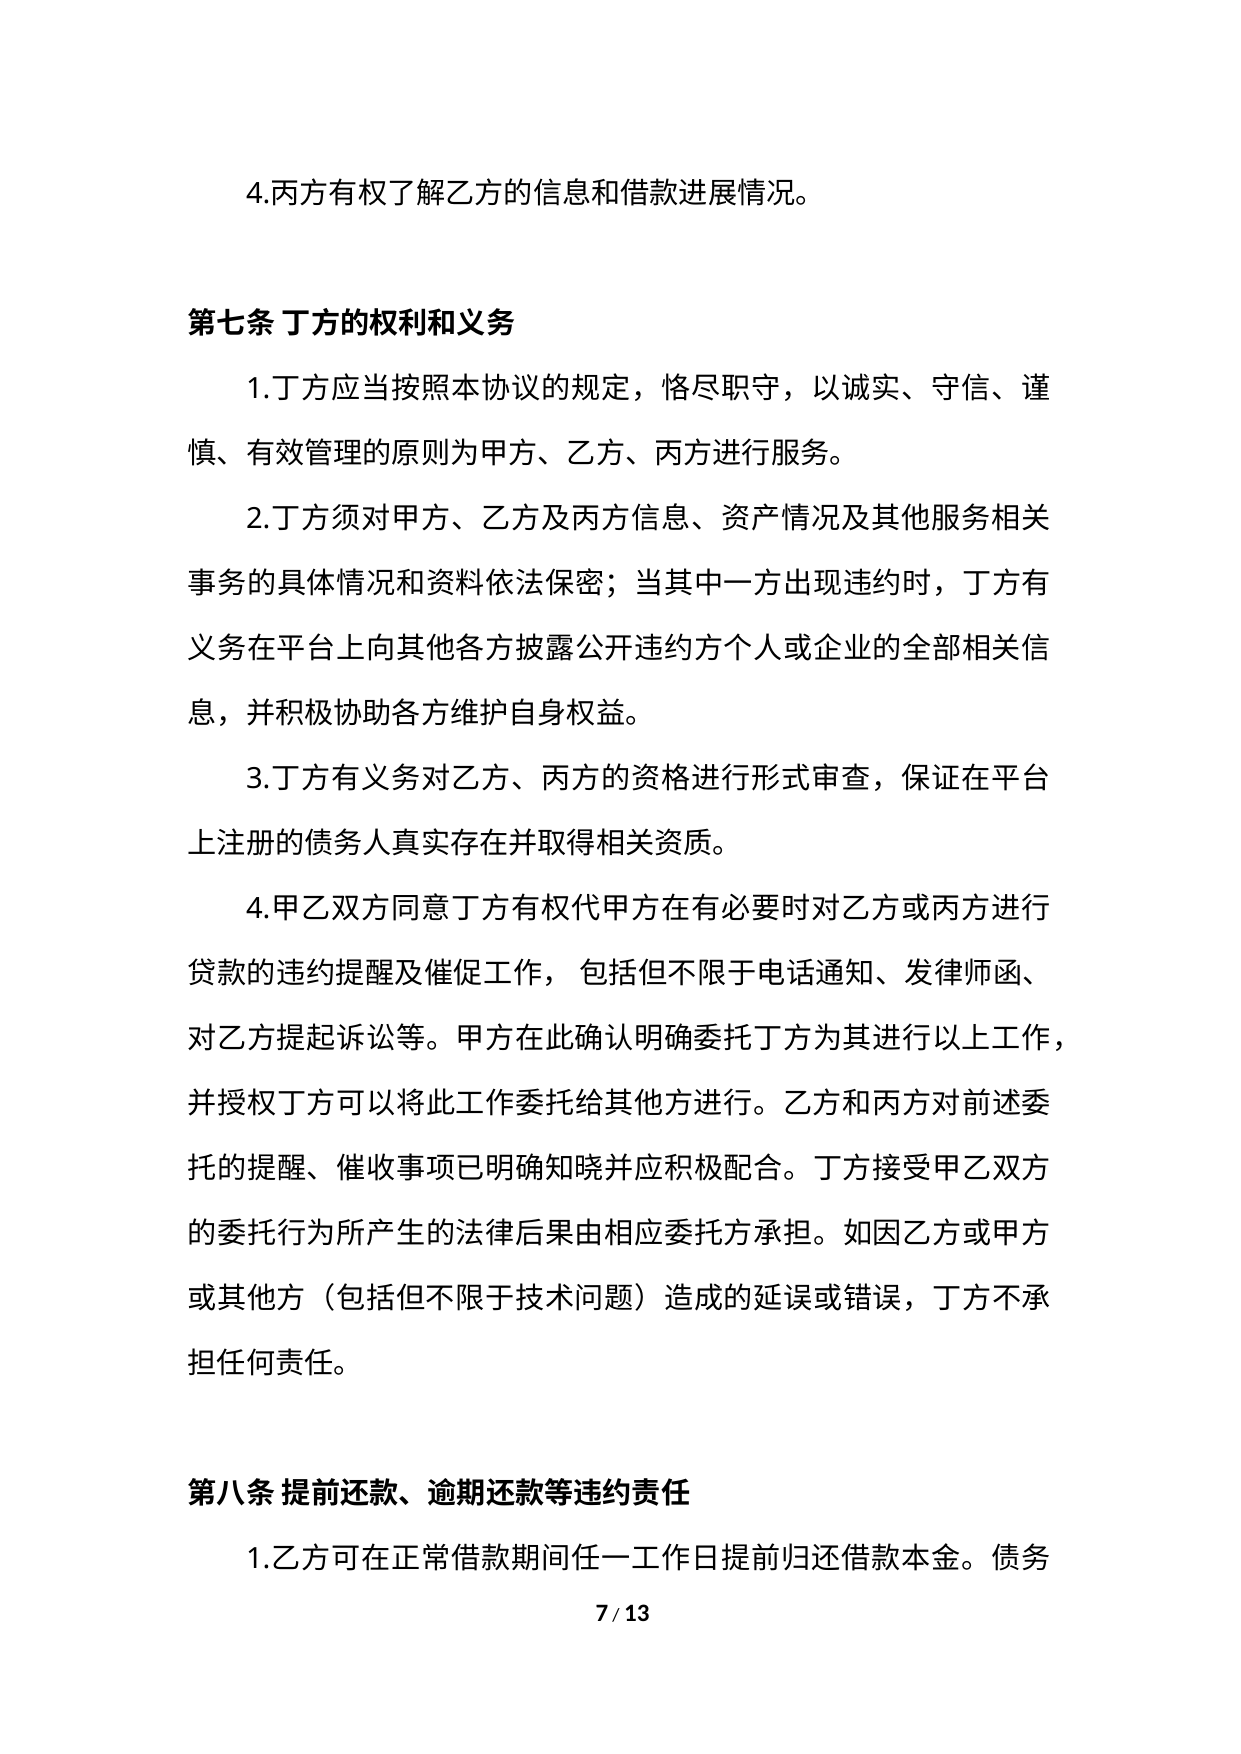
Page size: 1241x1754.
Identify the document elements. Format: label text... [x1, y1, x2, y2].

text 第八条 提前还款、逾期还款等违约责任 [187, 1458, 1053, 1523]
text 4.丙方有权了解乙方的信息和借款进展情况。 [187, 158, 1053, 223]
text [187, 1523, 1053, 1588]
text 1.丁方应当按照本协议的规定，恪尽职守，以诚实、守信、谨慎、有效管理的原则为甲方、乙方、丙方进行服务。 [187, 353, 1053, 483]
text 2.丁方须对甲方、乙方及丙方信息、资产情况及其他服务相关事务的具体情况和资料依法保密；当其中一方出现违约时，丁方有义务在平台上向其他各方披露公开违约方个人或企业的全部相关信息，并积极协助各方维护自身权益。 [187, 483, 1053, 743]
text 第七条 丁方的权利和义务 [187, 288, 1053, 353]
text 3.丁方有义务对乙方、丙方的资格进行形式审查，保证在平台上注册的债务人真实存在并取得相关资质。 [187, 743, 1053, 873]
text 4.甲乙双方同意丁方有权代甲方在有必要时对乙方或丙方进行贷款的违约提醒及催促工作， 包括但不限于电话通知、发律师函、对乙方提起诉讼等。甲方在此确认明确委托丁方为其进行以上工作，并授权丁方可以将此工作委托给其他方进行。乙方和丙方对前述委托的提醒、催收事项已明确知晓并应积极配合。丁方接受甲乙双方的委托行为所产生的法律后果由相应委托方承担。如因乙方或甲方或其他方（包括但不限于技术问题）造成的延误或错误，丁方不承担任何责任。 [187, 873, 1053, 1393]
